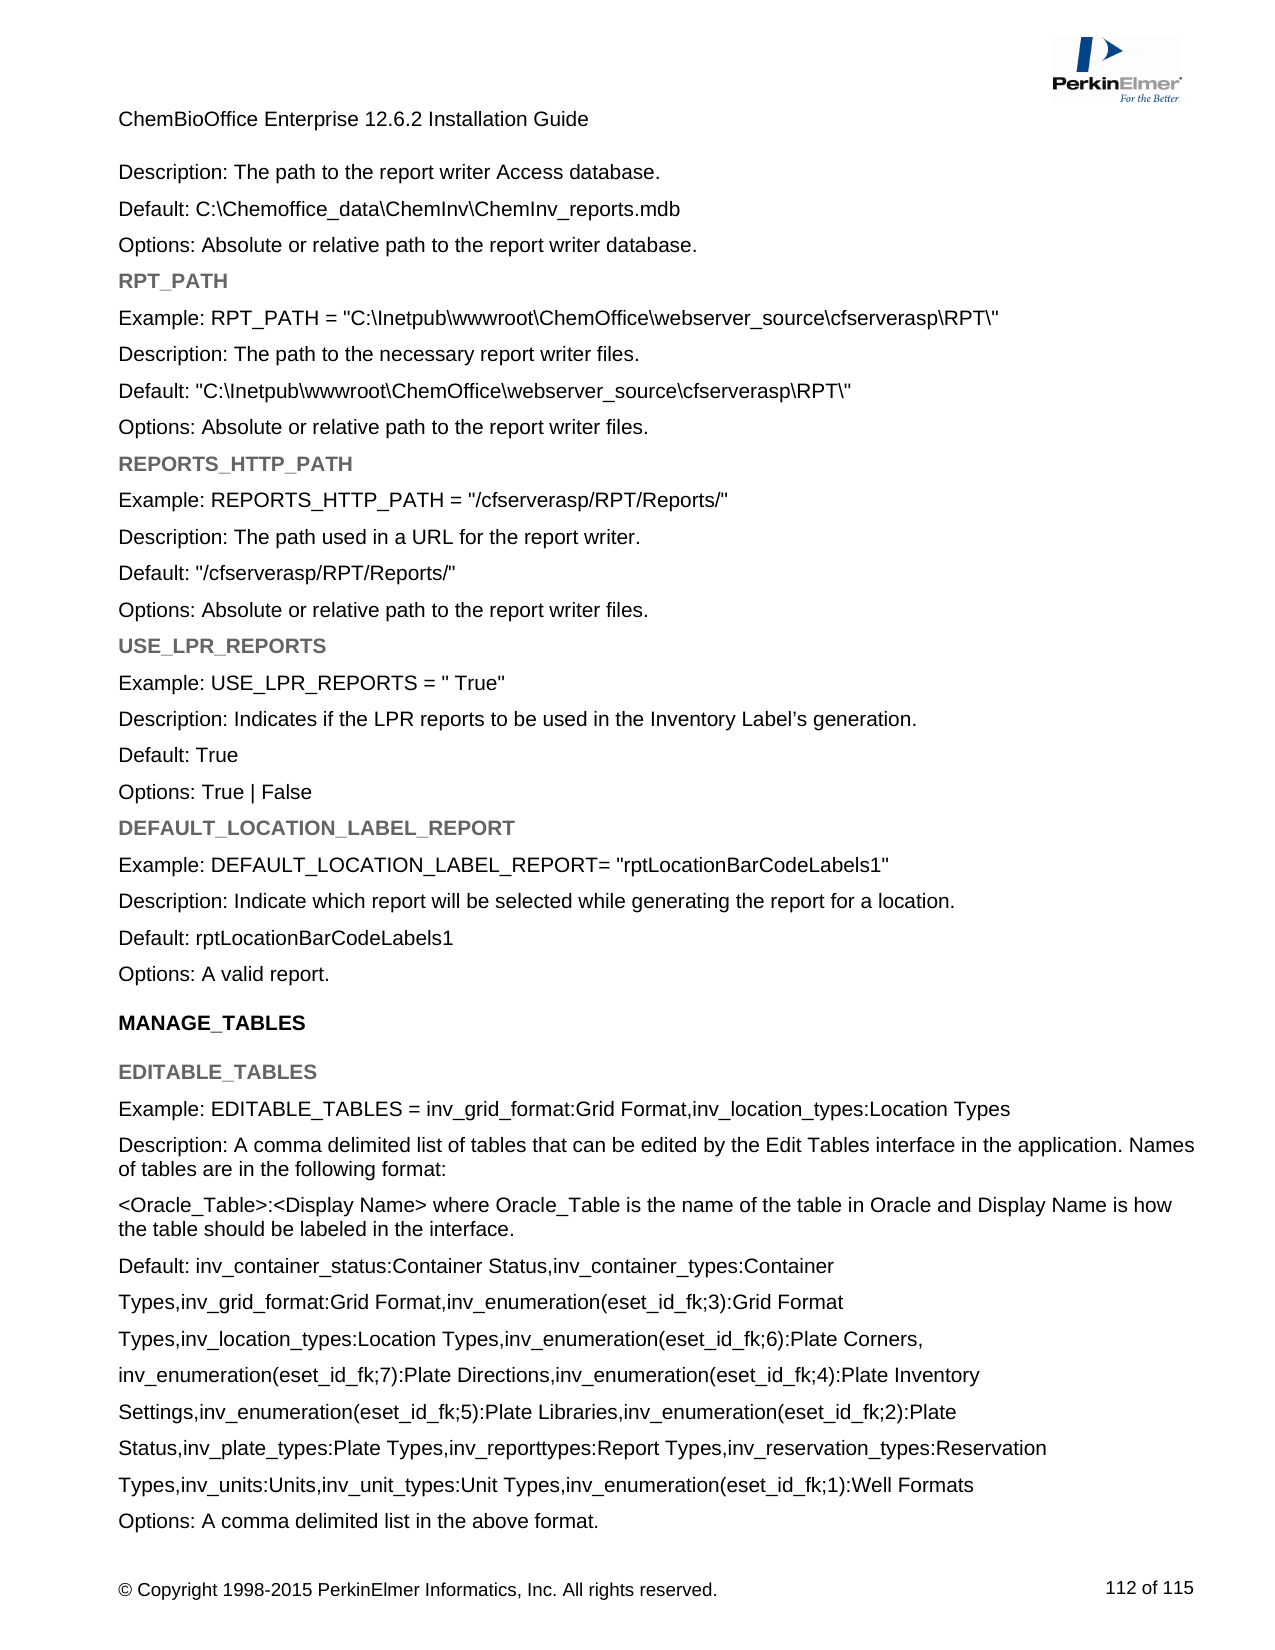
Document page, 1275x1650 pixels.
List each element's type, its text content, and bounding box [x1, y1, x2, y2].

text Settings,inv_enumeration(eset_id_fk;5):Plate Libraries,inv_enumeration(eset_id_fk;2):Plate [118, 1399, 1204, 1423]
text Options: Absolute or relative path to the report writer database. [118, 233, 1204, 257]
text Default: True [118, 743, 1204, 767]
text Status,inv_plate_types:Plate Types,inv_reporttypes:Report Types,inv_reservation_types:Reservation [118, 1436, 1204, 1460]
text Options: Absolute or relative path to the report writer files. [118, 597, 1204, 621]
text Example: RPT_PATH = "C:\Inetpub\wwwroot\ChemOffice\webserver_source\cfserverasp\RPT\" [118, 306, 1204, 330]
text Options: True | False [118, 780, 1204, 804]
text Description: A comma delimited list of tables that can be edited by the Edit Tables interface in the application. Names of tables are in the following format: [118, 1133, 1204, 1181]
text Description: Indicate which report will be selected while generating the report for a location. [118, 889, 1204, 913]
text Description: The path used in a URL for the report writer. [118, 524, 1204, 548]
text Default: rptLocationBarCodeLabels1 [118, 926, 1204, 949]
text Description: The path to the necessary report writer files. [118, 342, 1204, 366]
text Default: "C:\Inetpub\wwwroot\ChemOffice\webserver_source\cfserverasp\RPT\" [118, 379, 1204, 403]
text Options: A comma delimited list in the above format. [118, 1509, 1204, 1533]
text MANAGE_TABLES [118, 1011, 1204, 1035]
text Default: inv_container_status:Container Status,inv_container_types:Container [118, 1254, 1204, 1278]
text Types,inv_grid_format:Grid Format,inv_enumeration(eset_id_fk;3):Grid Format [118, 1290, 1204, 1314]
text Example: EDITABLE_TABLES = inv_grid_format:Grid Format,inv_location_types:Location Types [118, 1096, 1204, 1120]
text Description: The path to the report writer Access database. [118, 160, 1204, 184]
text <Oracle_Table>:<Display Name> where Oracle_Table is the name of the table in Oracle and Display Name is how the table should be labeled in the interface. [118, 1193, 1204, 1241]
text Types,inv_units:Units,inv_unit_types:Unit Types,inv_enumeration(eset_id_fk;1):Well Formats [118, 1472, 1204, 1496]
text inv_enumeration(eset_id_fk;7):Plate Directions,inv_enumeration(eset_id_fk;4):Plate Inventory [118, 1363, 1204, 1387]
picture [1053, 37, 1182, 102]
text USE_LPR_REPORTS [118, 634, 1204, 658]
text Default: "/cfserverasp/RPT/Reports/" [118, 561, 1204, 585]
text Options: A valid report. [118, 962, 1204, 986]
text DEFAULT_LOCATION_LABEL_REPORT [118, 816, 1204, 840]
text Example: USE_LPR_REPORTS = " True" [118, 670, 1204, 694]
text EDITABLE_TABLES [118, 1060, 1204, 1084]
text Description: Indicates if the LPR reports to be used in the Inventory Label’s generation. [118, 707, 1204, 731]
text Example: REPORTS_HTTP_PATH = "/cfserverasp/RPT/Reports/" [118, 488, 1204, 512]
text RPT_PATH [118, 269, 1204, 293]
text Types,inv_location_types:Location Types,inv_enumeration(eset_id_fk;6):Plate Corners, [118, 1327, 1204, 1351]
text Options: Absolute or relative path to the report writer files. [118, 415, 1204, 439]
text Default: C:\Chemoffice_data\ChemInv\ChemInv_reports.mdb [118, 196, 1204, 220]
text Example: DEFAULT_LOCATION_LABEL_REPORT= "rptLocationBarCodeLabels1" [118, 853, 1204, 877]
text REPORTS_HTTP_PATH [118, 452, 1204, 476]
